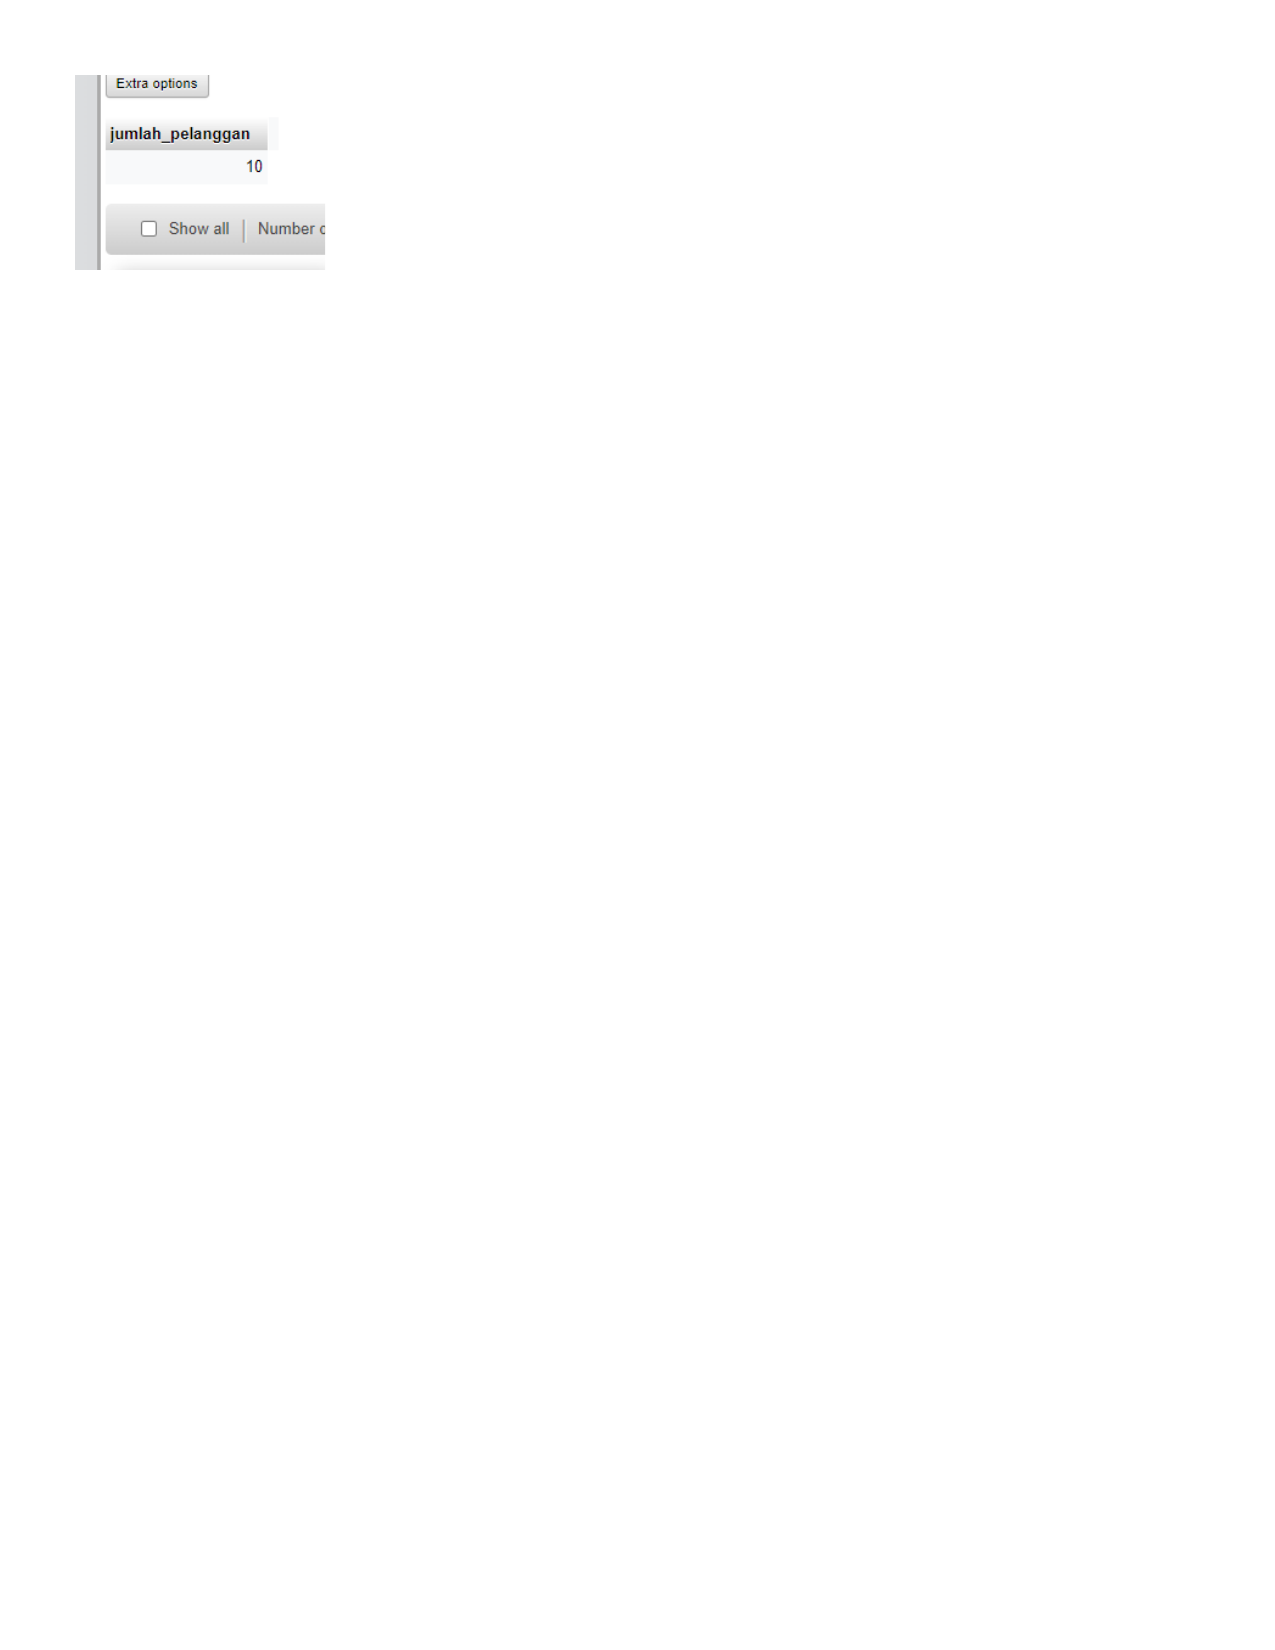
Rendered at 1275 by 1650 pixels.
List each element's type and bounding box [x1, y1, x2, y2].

picture [75, 75, 325, 270]
